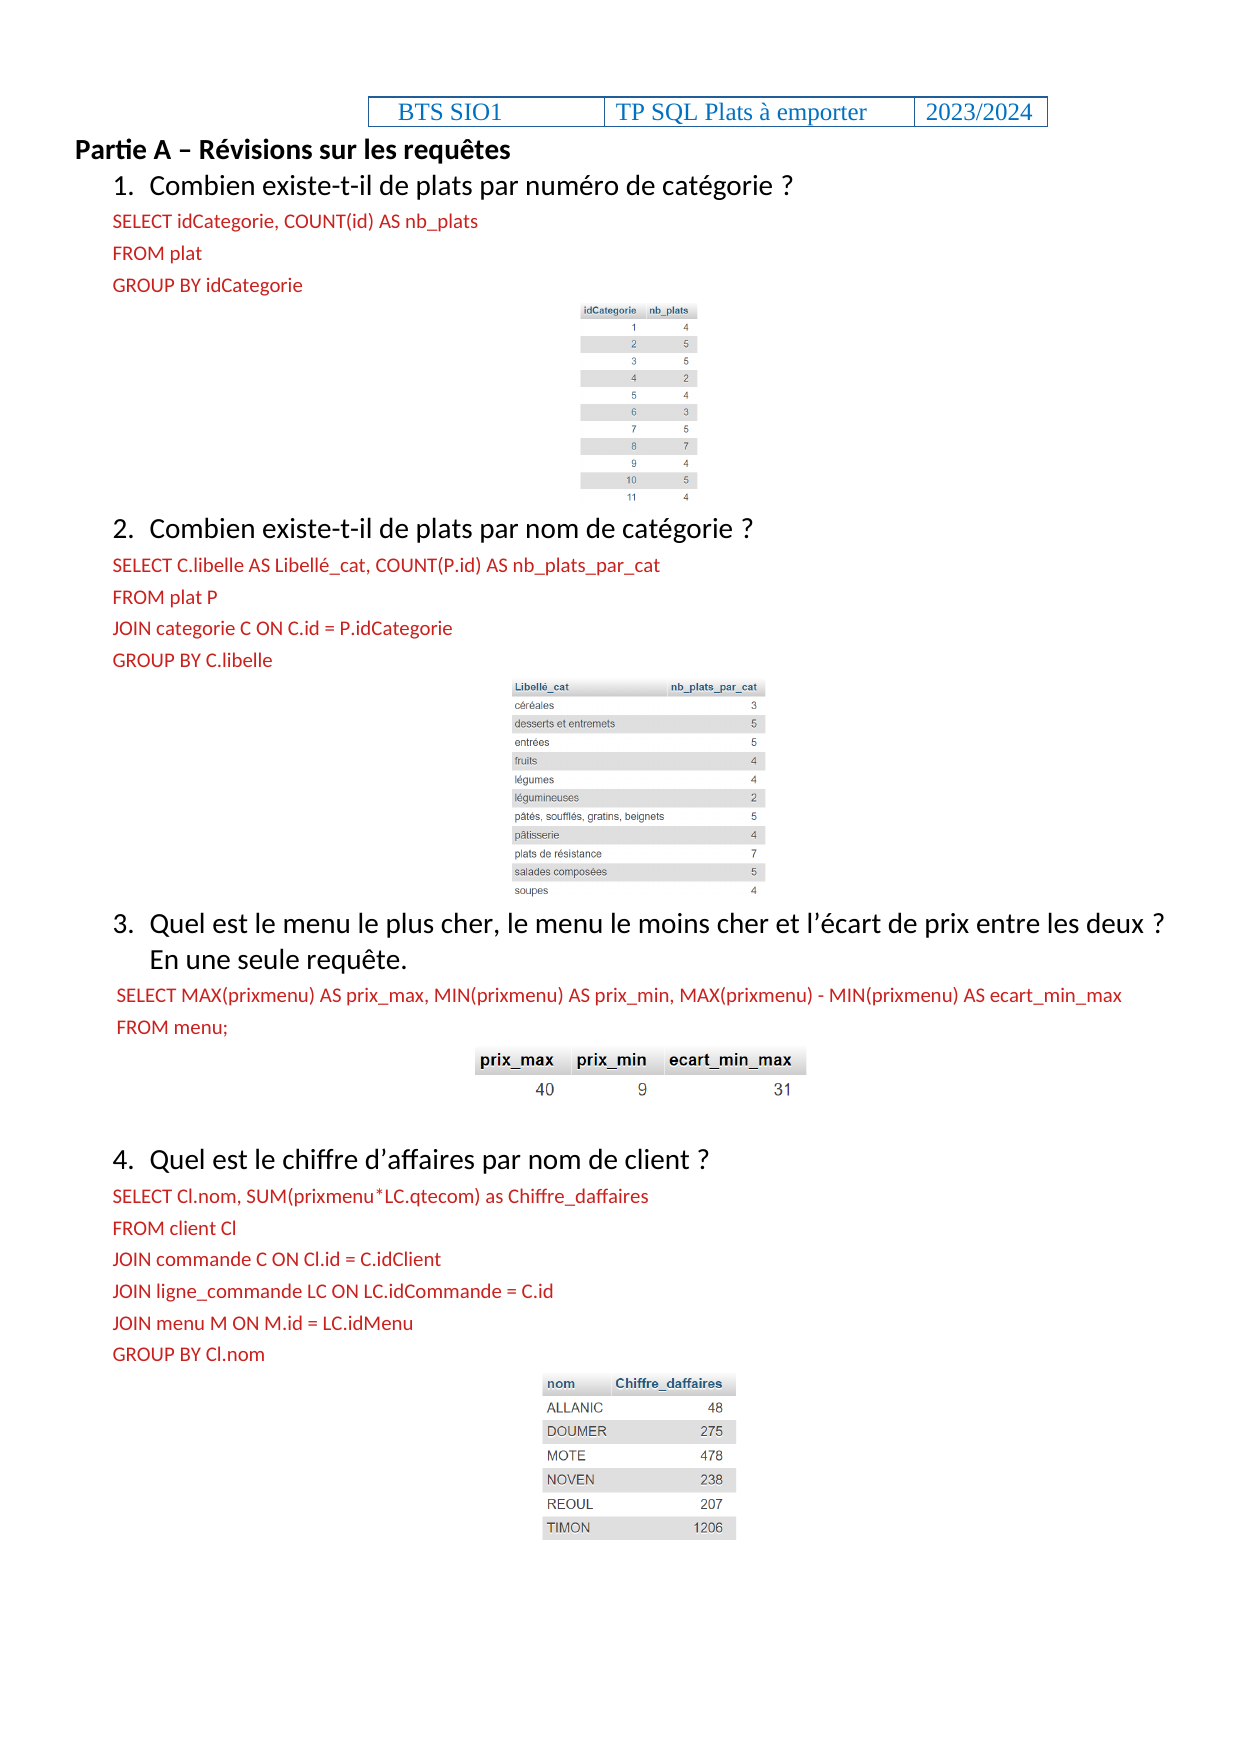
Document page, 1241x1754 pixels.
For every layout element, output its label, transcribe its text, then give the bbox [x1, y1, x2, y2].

subtitle Partie A – Révisions sur les requêtes [75, 131, 1165, 167]
picture [580, 303, 698, 505]
list Combien existe-t-il de plats par nom de catégorie ? [112, 510, 1165, 546]
text GROUP BY idCategorie [112, 272, 1165, 297]
text JOIN categorie C ON C.id = P.idCategorie [112, 616, 1165, 641]
list Combien existe-t-il de plats par numéro de catégorie ? [112, 167, 1165, 202]
text FROM plat [112, 240, 1165, 266]
text SELECT Cl.nom, SUM(prixmenu*LC.qtecom) as Chiffre_daffaires [112, 1183, 1165, 1208]
list Quel est le menu le plus cher, le menu le moins cher et l’écart de prix entre les deux ? En une seule requête. [112, 905, 1165, 976]
picture [512, 678, 766, 899]
text JOIN menu M ON M.id = LC.idMenu [112, 1310, 1165, 1335]
text FROM plat P [112, 584, 1165, 609]
list Quel est le chiffre d’affaires par nom de client ? [112, 1141, 1165, 1177]
text FROM menu; [116, 1014, 1165, 1040]
text SELECT idCategorie, COUNT(id) AS nb_plats [112, 209, 1165, 234]
text FROM client Cl [112, 1215, 1165, 1240]
picture [541, 1373, 737, 1540]
text GROUP BY Cl.nom [112, 1341, 1165, 1367]
picture [475, 1046, 807, 1105]
text JOIN ligne_commande LC ON LC.idCommande = C.id [112, 1278, 1165, 1303]
text JOIN commande C ON Cl.id = C.idClient [112, 1246, 1165, 1272]
text SELECT C.libelle AS Libellé_cat, COUNT(P.id) AS nb_plats_par_cat [112, 552, 1165, 578]
text GROUP BY C.libelle [112, 647, 1165, 673]
text SELECT MAX(prixmenu) AS prix_max, MIN(prixmenu) AS prix_min, MAX(prixmenu) - MIN(prixmenu) AS ecart_min_max [116, 983, 1165, 1008]
